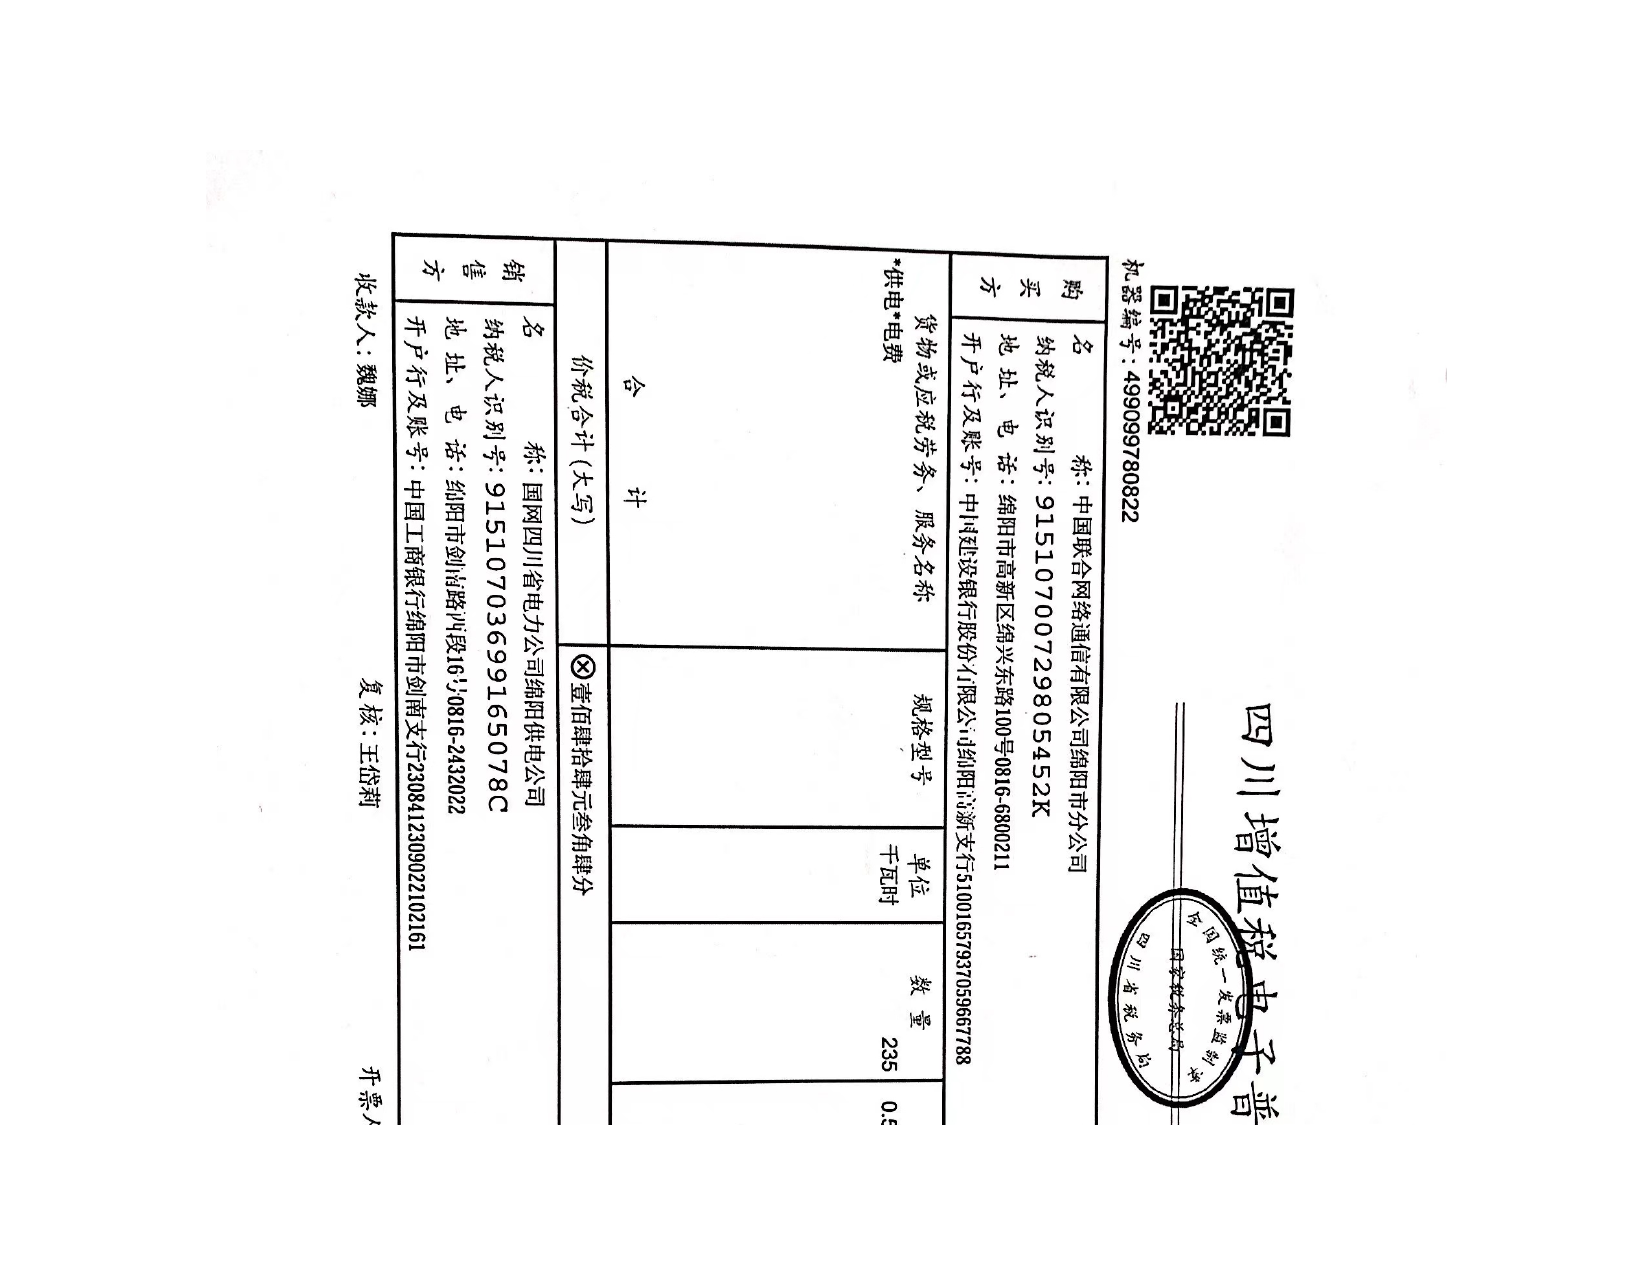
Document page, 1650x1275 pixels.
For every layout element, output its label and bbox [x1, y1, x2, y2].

picture [206, 150, 1447, 1125]
